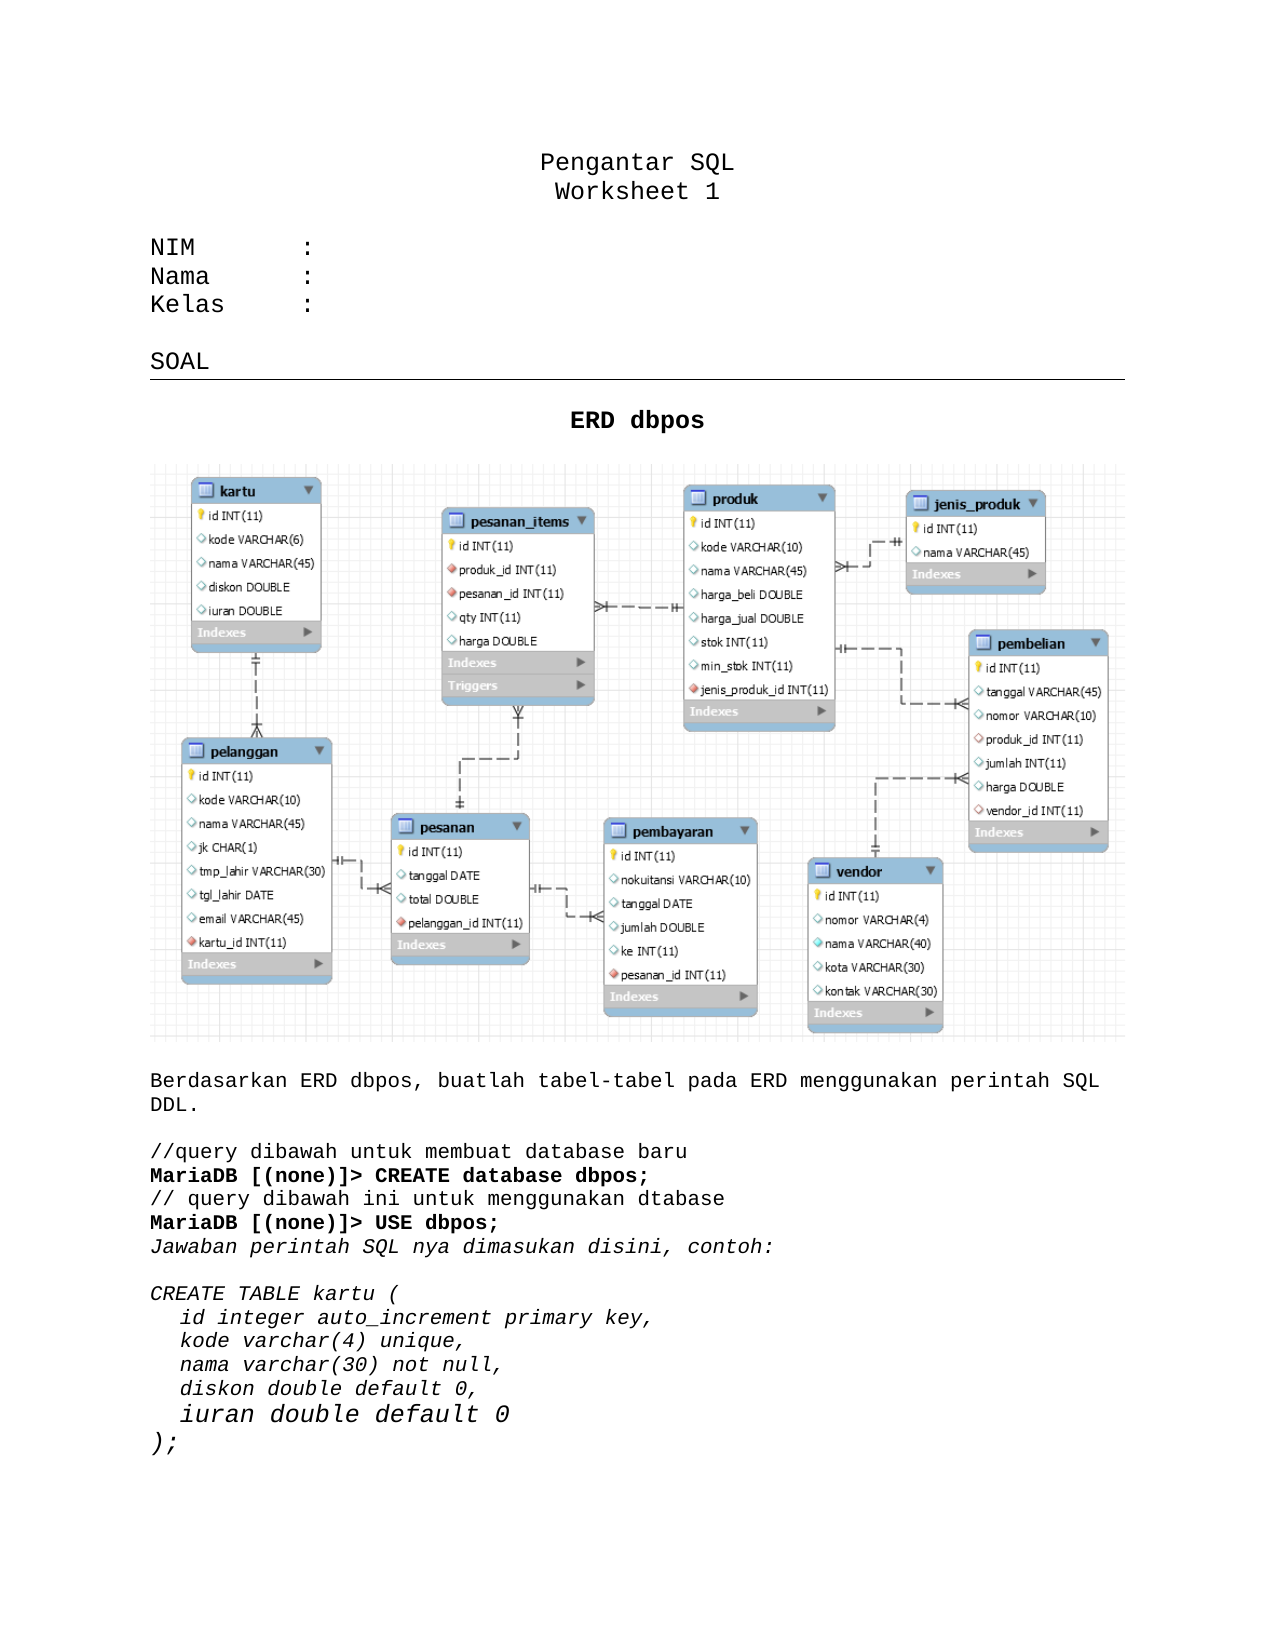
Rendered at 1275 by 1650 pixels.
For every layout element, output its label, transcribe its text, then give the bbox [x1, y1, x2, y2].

text Nama : [150, 263, 1125, 292]
text Pengantar SQL [150, 150, 1125, 178]
text Jawaban perintah SQL nya dimasukan disini, contoh: [150, 1236, 1125, 1259]
text nama varchar(30) not null, [179, 1354, 1125, 1378]
text MariaDB [(none)]> USE dbpos; [150, 1212, 1125, 1236]
text ); [150, 1429, 1125, 1458]
text SOAL [150, 348, 1125, 379]
text id integer auto_increment primary key, [179, 1307, 1125, 1330]
text //query dibawah untuk membuat database baru [150, 1141, 1125, 1165]
text kode varchar(4) unique, [179, 1330, 1125, 1354]
picture [150, 464, 1125, 1042]
text diskon double default 0, [179, 1378, 1125, 1401]
text Berdasarkan ERD dbpos, buatlah tabel-tabel pada ERD menggunakan perintah SQL DDL. [150, 1070, 1125, 1117]
text MariaDB [(none)]> CREATE database dbpos; [150, 1165, 1125, 1188]
text CREATE TABLE kartu ( [150, 1283, 1125, 1307]
text NIM : [150, 235, 1125, 263]
text // query dibawah ini untuk menggunakan dtabase [150, 1188, 1125, 1212]
text iuran double default 0 [179, 1401, 1125, 1429]
text Worksheet 1 [150, 178, 1125, 207]
text ERD dbpos [150, 408, 1125, 436]
text Kelas : [150, 292, 1125, 320]
